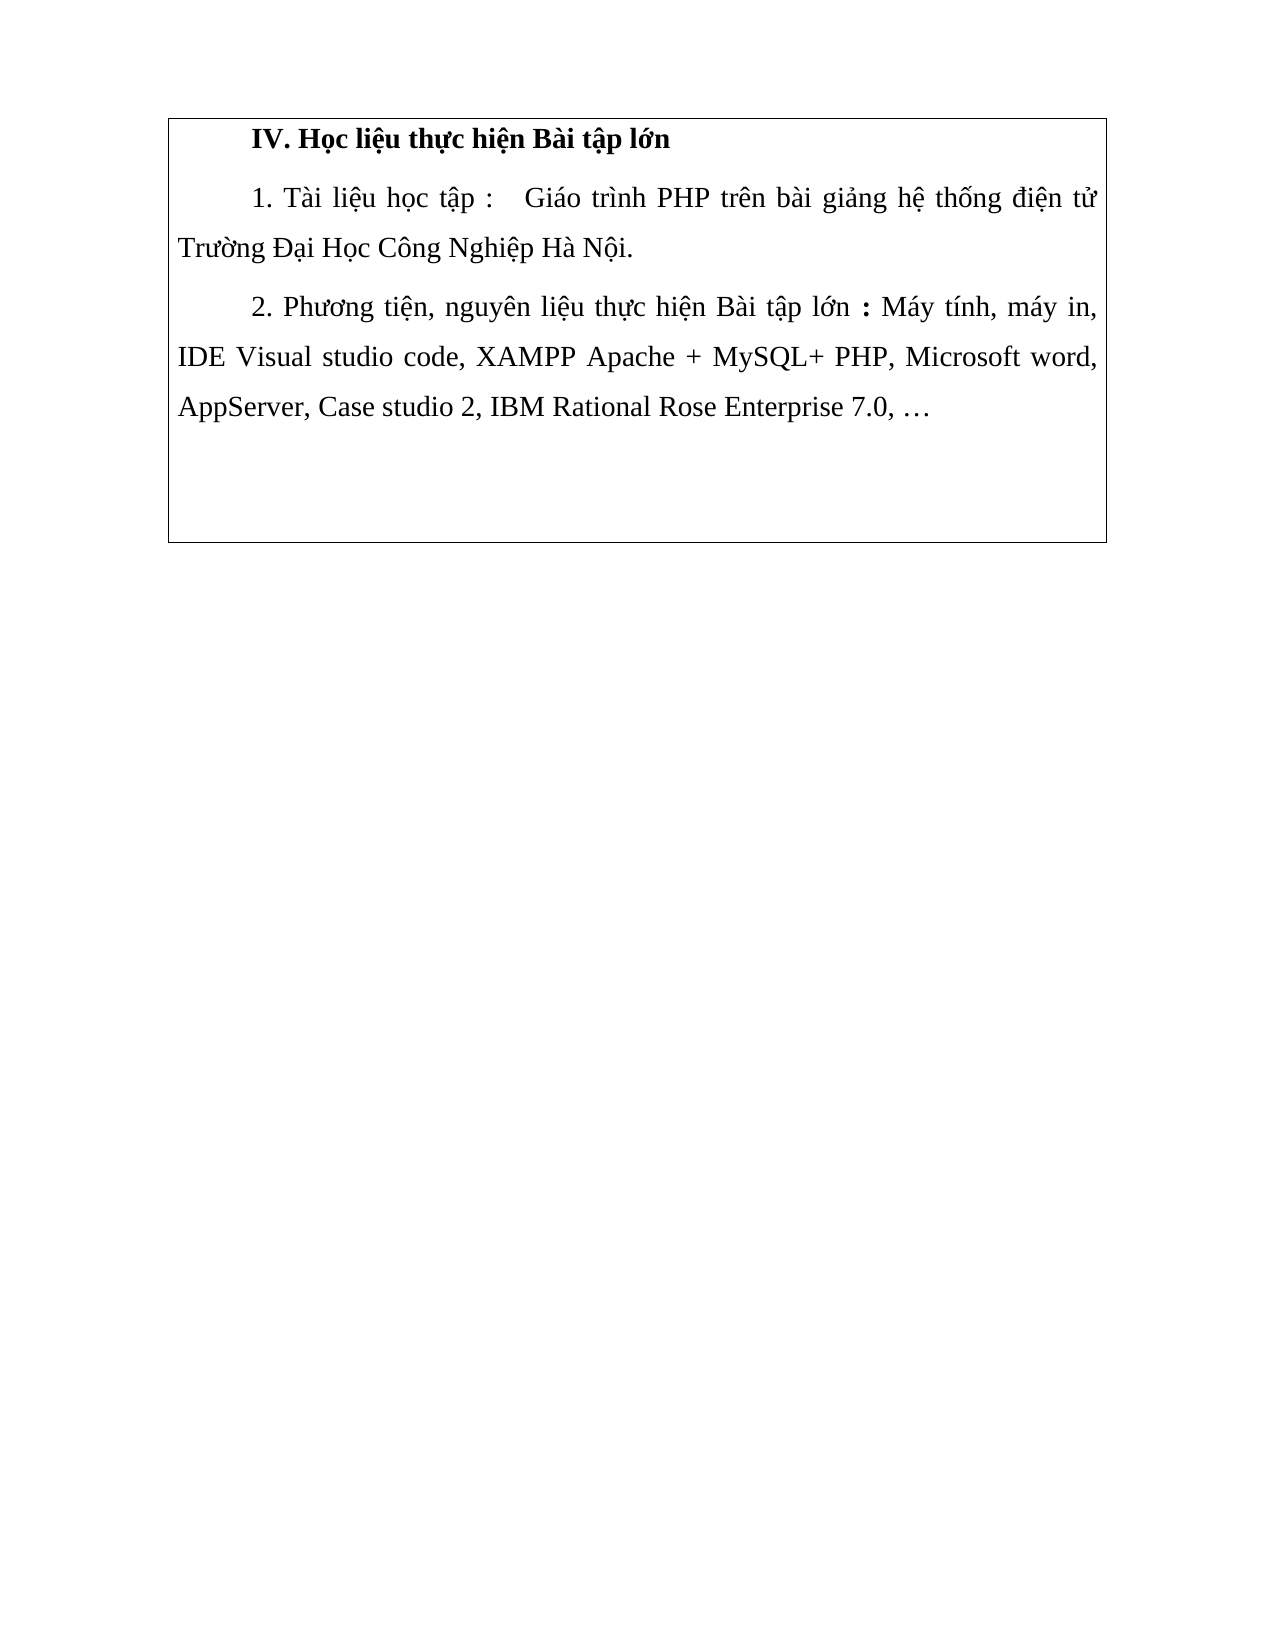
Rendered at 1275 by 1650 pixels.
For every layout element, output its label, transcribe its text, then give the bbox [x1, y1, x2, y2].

text 1. Tài liệu học tập : Giáo trình PHP trên bài giảng hệ thống điện tử Trường Đại Học Công Nghiệp Hà Nội. [169, 177, 1106, 264]
text 2. Phương tiện, nguyên liệu thực hiện Bài tập lớn : Máy tính, máy in, IDE Visual studio code, XAMPP Apache + MySQL+ PHP, Microsoft word, AppServer, Case studio 2, IBM Rational Rose Enterprise 7.0, … [169, 286, 1106, 423]
text IV. Học liệu thực hiện Bài tập lớn [169, 119, 1106, 155]
